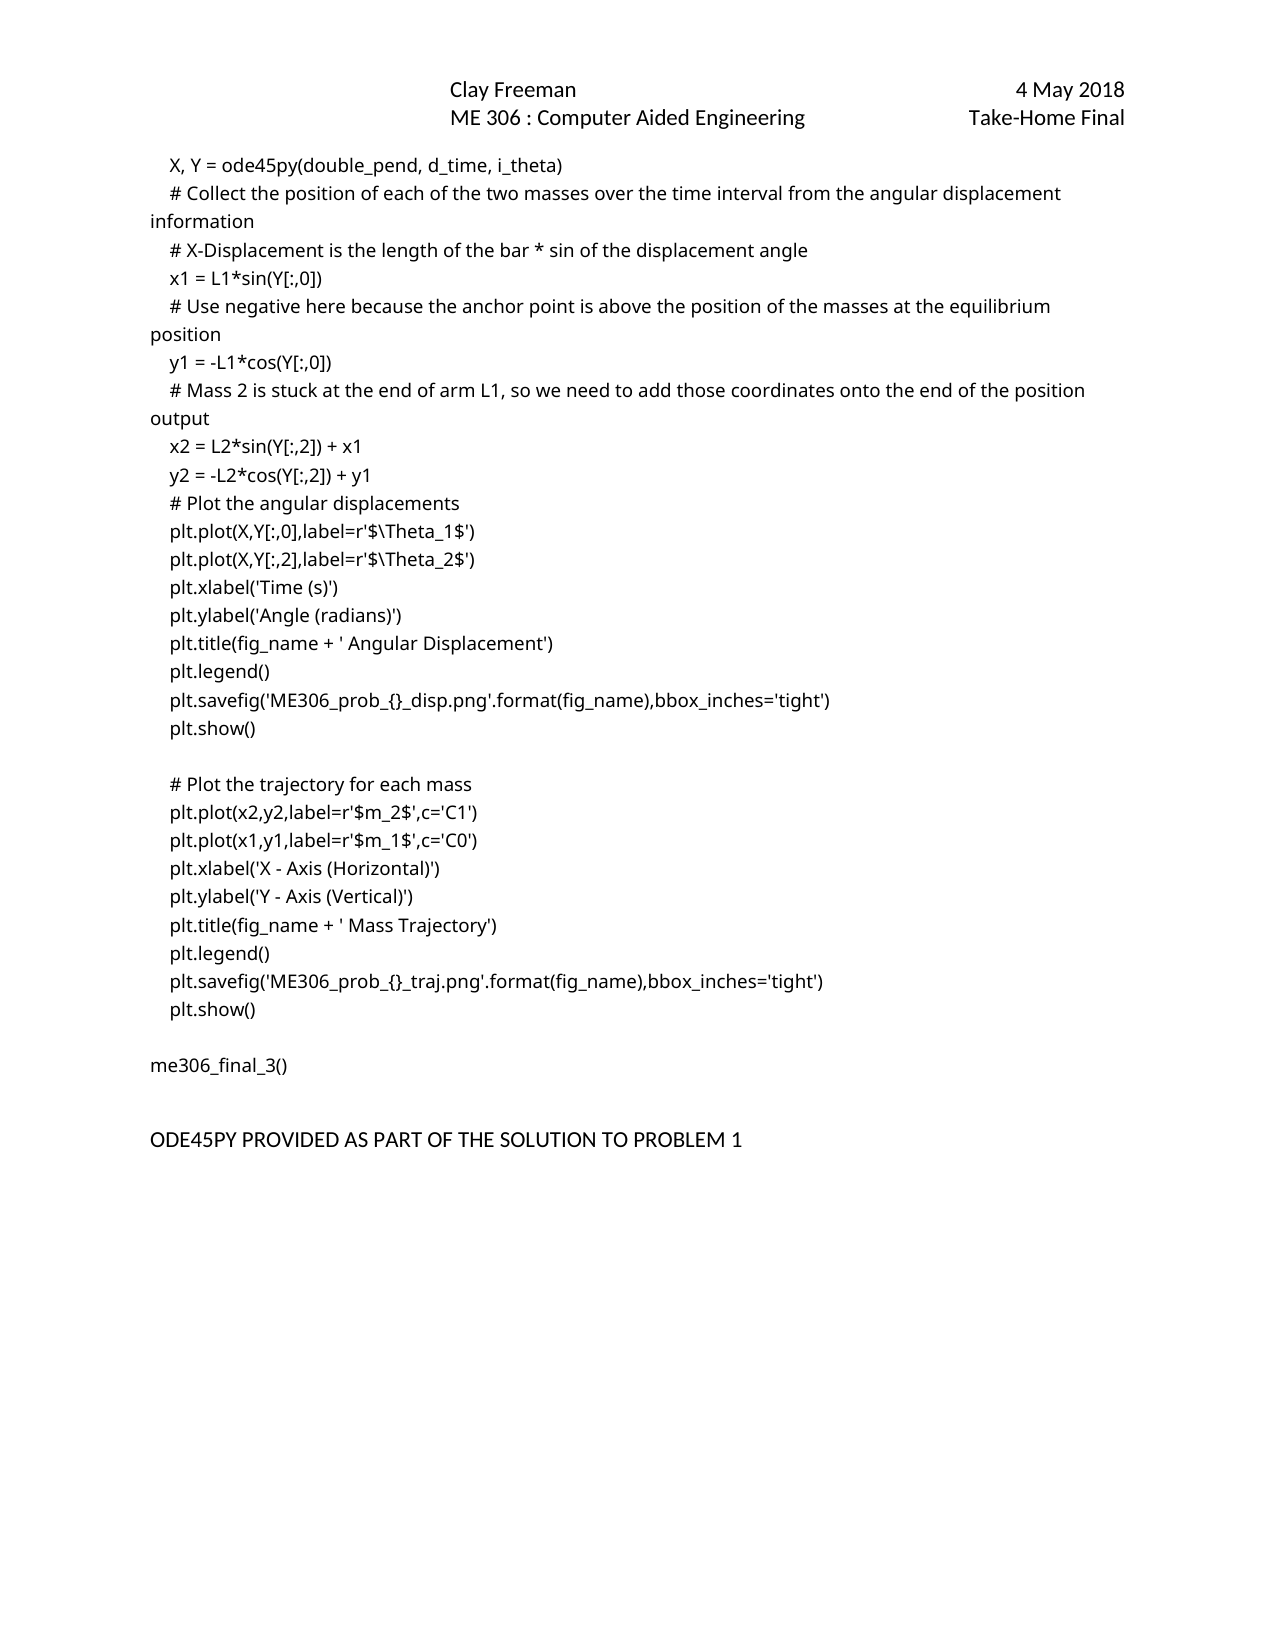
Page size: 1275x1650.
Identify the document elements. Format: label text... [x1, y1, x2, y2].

text plt.ylabel('Angle (radians)') [150, 600, 1125, 628]
text me306_final_3() [150, 1050, 1125, 1078]
text plt.legend() [150, 656, 1125, 684]
text ODE45PY PROVIDED AS PART OF THE SOLUTION TO PROBLEM 1 [150, 1125, 1125, 1153]
text plt.plot(x2,y2,label=r'$m_2$',c='C1') [150, 797, 1125, 825]
text x1 = L1*sin(Y[:,0]) [150, 262, 1125, 291]
text plt.title(fig_name + ' Angular Displacement') [150, 628, 1125, 656]
text plt.ylabel('Y - Axis (Vertical)') [150, 881, 1125, 909]
text plt.show() [150, 712, 1125, 741]
text y2 = -L2*cos(Y[:,2]) + y1 [150, 459, 1125, 487]
text plt.show() [150, 994, 1125, 1022]
text # Use negative here because the anchor point is above the position of the masses at the equilibrium position [150, 291, 1125, 347]
text y1 = -L1*cos(Y[:,0]) [150, 347, 1125, 375]
text plt.xlabel('Time (s)') [150, 572, 1125, 600]
text # Collect the position of each of the two masses over the time interval from the angular displacement information [150, 178, 1125, 234]
text plt.title(fig_name + ' Mass Trajectory') [150, 909, 1125, 937]
text # Plot the trajectory for each mass [150, 769, 1125, 797]
text # Plot the angular displacements [150, 487, 1125, 516]
text plt.xlabel('X - Axis (Horizontal)') [150, 853, 1125, 881]
text plt.savefig('ME306_prob_{}_traj.png'.format(fig_name),bbox_inches='tight') [150, 966, 1125, 994]
text plt.plot(X,Y[:,2],label=r'$\Theta_2$') [150, 544, 1125, 572]
text # Mass 2 is stuck at the end of arm L1, so we need to add those coordinates onto the end of the position output [150, 375, 1125, 431]
text # X-Displacement is the length of the bar * sin of the displacement angle [150, 234, 1125, 262]
text plt.savefig('ME306_prob_{}_disp.png'.format(fig_name),bbox_inches='tight') [150, 684, 1125, 712]
text plt.plot(X,Y[:,0],label=r'$\Theta_1$') [150, 516, 1125, 544]
text x2 = L2*sin(Y[:,2]) + x1 [150, 431, 1125, 459]
text X, Y = ode45py(double_pend, d_time, i_theta) [150, 150, 1125, 178]
text plt.plot(x1,y1,label=r'$m_1$',c='C0') [150, 825, 1125, 853]
text plt.legend() [150, 937, 1125, 966]
